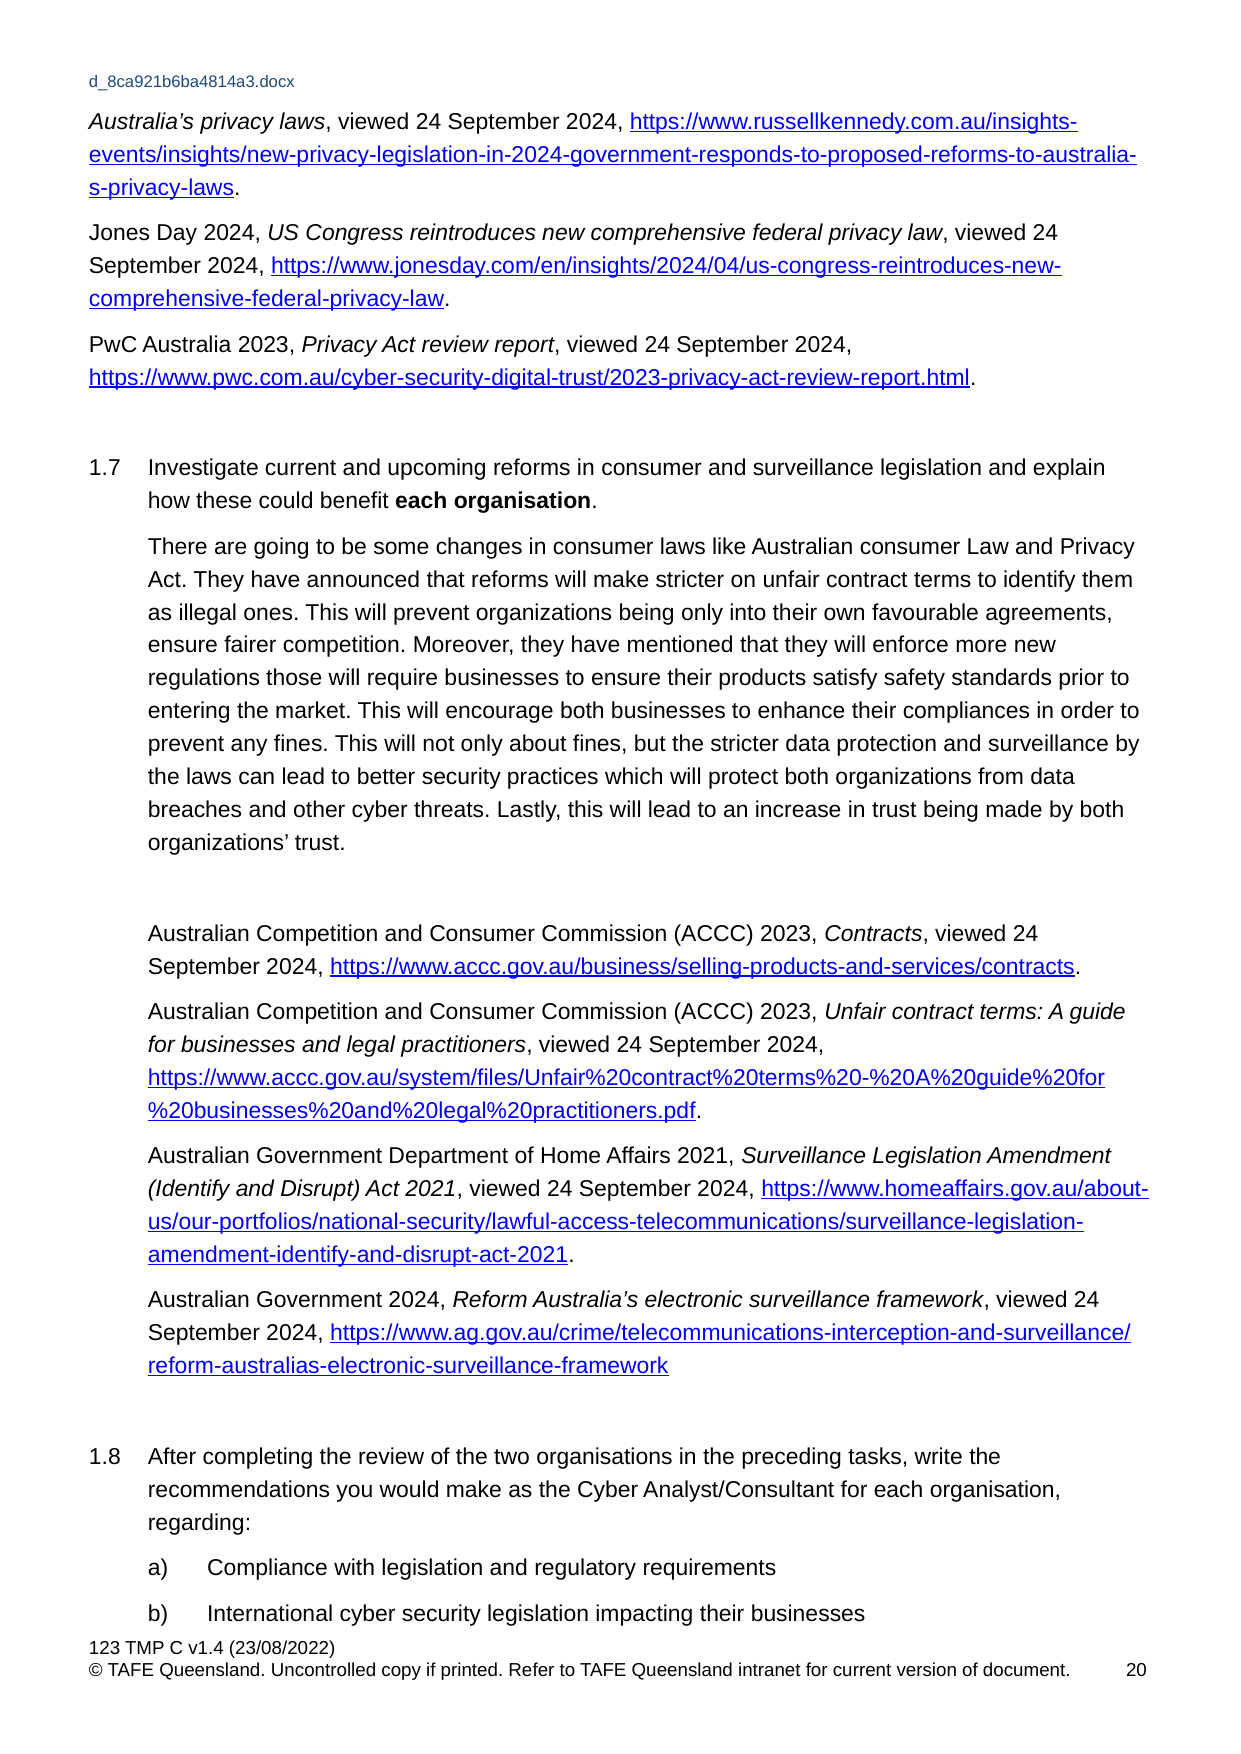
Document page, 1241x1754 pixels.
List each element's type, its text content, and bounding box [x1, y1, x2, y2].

list International cyber security legislation impacting their businesses [148, 1600, 1152, 1626]
text Australian Competition and Consumer Commission (ACCC) 2023, Unfair contract terms: A guide for businesses and legal practitioners, viewed 24 September 2024, https://www.accc.gov.au/system/files/Unfair%20contract%20terms%20-%20A%20guide%20for%20businesses%20and%20legal%20practitioners.pdf. [148, 998, 1152, 1123]
list Investigate current and upcoming reforms in consumer and surveillance legislation and explain how these could benefit each organisation. [89, 454, 1152, 514]
text Australian Government 2024, Reform Australia’s electronic surveillance framework, viewed 24 September 2024, https://www.ag.gov.au/crime/telecommunications-interception-and-surveillance/reform-australias-electronic-surveillance-framework [148, 1286, 1152, 1379]
text Jones Day 2024, US Congress reintroduces new comprehensive federal privacy law, viewed 24 September 2024, https://www.jonesday.com/en/insights/2024/04/us-congress-reintroduces-new-comprehensive-federal-privacy-law. [89, 219, 1152, 312]
text Australian Government Department of Home Affairs 2021, Surveillance Legislation Amendment (Identify and Disrupt) Act 2021, viewed 24 September 2024, https://www.homeaffairs.gov.au/about-us/our-portfolios/national-security/lawful-access-telecommunications/surveillance-legislation-amendment-identify-and-disrupt-act-2021. [148, 1142, 1152, 1267]
text PwC Australia 2023, Privacy Act review report, viewed 24 September 2024, https://www.pwc.com.au/cyber-security-digital-trust/2023-privacy-act-review-report.html. [89, 331, 1152, 390]
list After completing the review of the two organisations in the preceding tasks, write the recommendations you would make as the Cyber Analyst/Consultant for each organisation, regarding: [89, 1443, 1152, 1535]
text There are going to be some changes in consumer laws like Australian consumer Law and Privacy Act. They have announced that reforms will make stricter on unfair contract terms to identify them as illegal ones. This will prevent organizations being only into their own favourable agreements, ensure fairer competition. Moreover, they have mentioned that they will enforce more new regulations those will require businesses to ensure their products satisfy safety standards prior to entering the market. This will encourage both businesses to enhance their compliances in order to prevent any fines. This will not only about fines, but the stricter data protection and surveillance by the laws can lead to better security practices which will protect both organizations from data breaches and other cyber threats. Lastly, this will lead to an increase in trust being made by both organizations’ trust. [148, 533, 1152, 855]
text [89, 108, 1152, 200]
text Australian Competition and Consumer Commission (ACCC) 2023, Contracts, viewed 24 September 2024, https://www.accc.gov.au/business/selling-products-and-services/contracts. [148, 920, 1152, 979]
list Compliance with legislation and regulatory requirements [148, 1554, 1152, 1581]
